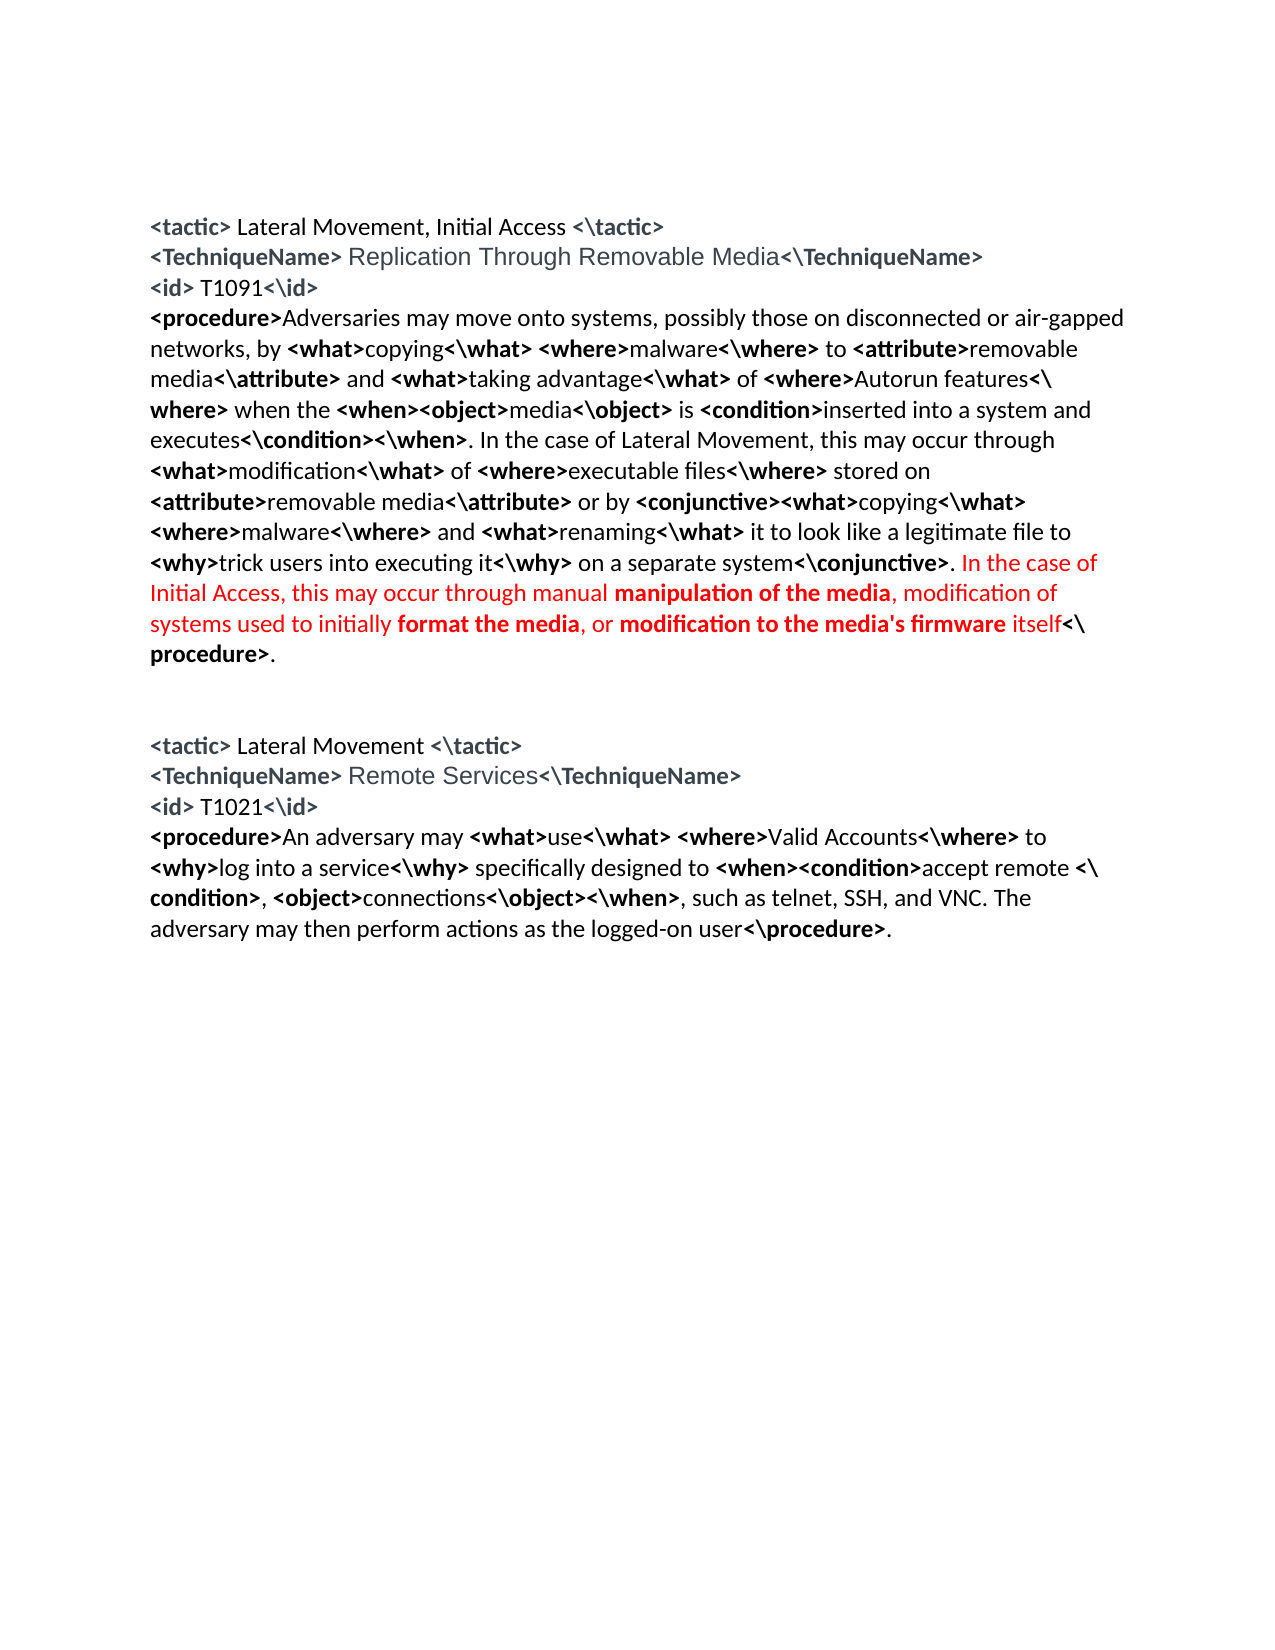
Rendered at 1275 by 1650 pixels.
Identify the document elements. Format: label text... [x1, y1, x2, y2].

text <TechniqueName> Remote Services<\TechniqueName> [150, 760, 1125, 791]
text <tactic> Lateral Movement, Initial Access <\tactic> [572, 211, 1125, 242]
text <TechniqueName> Replication Through Removable Media<\TechniqueName> [150, 242, 1125, 272]
text <tactic> Lateral Movement <\tactic> [150, 730, 231, 760]
text <tactic> Lateral Movement <\tactic> [430, 730, 1125, 760]
text <id> T1091<\id> [150, 272, 1125, 303]
text <procedure>An adversary may <what>use<\what> <where>Valid Accounts<\where> to <why>log into a service<\why> specifically designed to <when><condition>accept remote <\condition>, <object>connections<\object><\when>, such as telnet, SSH, and VNC. The adversary may then perform actions as the logged-on user<\procedure>. [150, 821, 1125, 943]
text <procedure>Adversaries may move onto systems, possibly those on disconnected or air-gapped networks, by <what>copying<\what> <where>malware<\where> to <attribute>removable media<\attribute> and <what>taking advantage<\what> of <where>Autorun features<\where> when the <when><object>media<\object> is <condition>inserted into a system and executes<\condition><\when>. In the case of Lateral Movement, this may occur through <what>modification<\what> of <where>executable files<\where> stored on <attribute>removable media<\attribute> or by <conjunctive><what>copying<\what> <where>malware<\where> and <what>renaming<\what> it to look like a legitimate file to <why>trick users into executing it<\why> on a separate system<\conjunctive>. In the case of Initial Access, this may occur through manual manipulation of the media, modification of systems used to initially format the media, or modification to the media's firmware itself<\procedure>. [150, 303, 1125, 669]
text <id> T1021<\id> [150, 791, 1125, 821]
